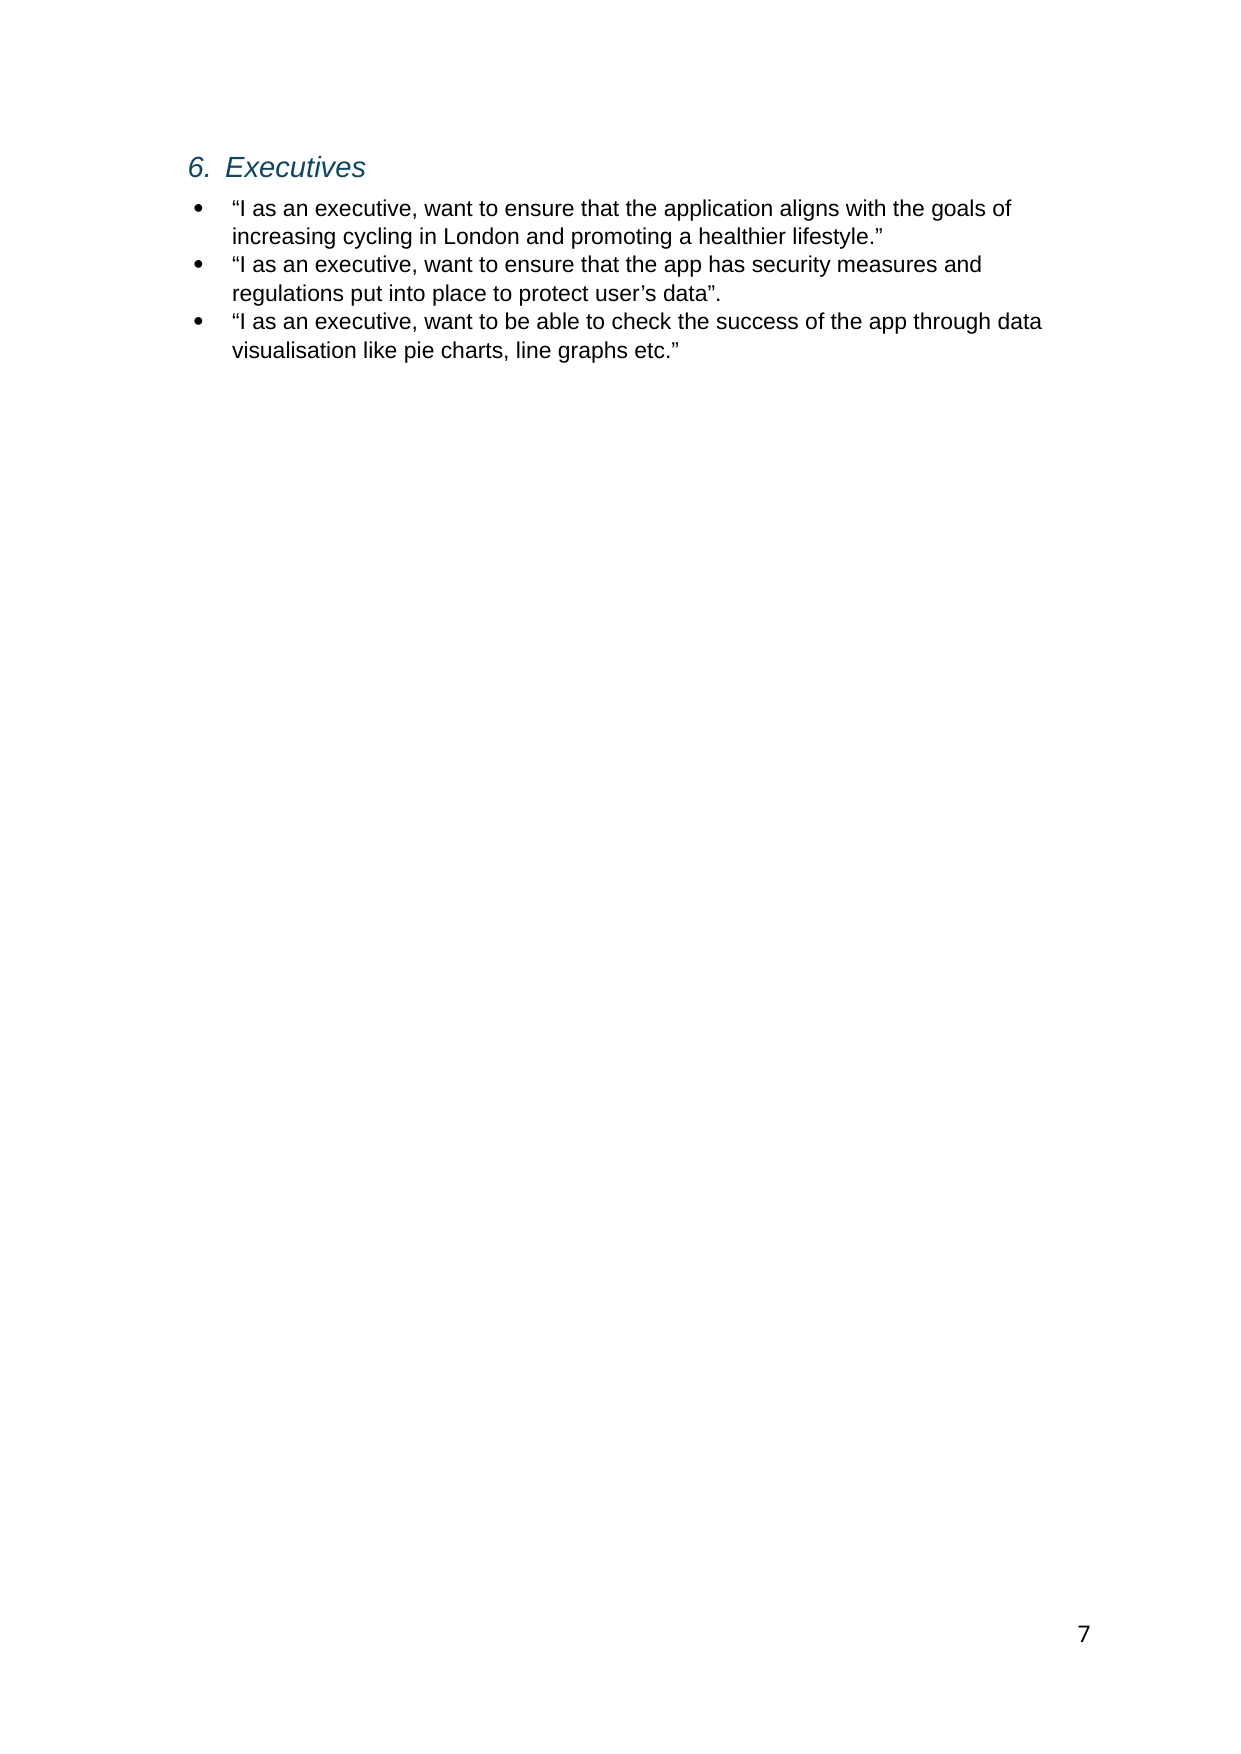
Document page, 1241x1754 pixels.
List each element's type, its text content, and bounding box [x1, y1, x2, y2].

list “I as an executive, want to ensure that the application aligns with the goals of increasing cycling in London and promoting a healthier lifestyle.” [194, 194, 1090, 249]
list “I as an executive, want to ensure that the app has security measures and regulations put into place to protect user’s data”. [194, 251, 1090, 306]
list “I as an executive, want to be able to check the success of the app through data visualisation like pie charts, line graphs etc.” [194, 308, 1090, 363]
subtitle Executives [187, 150, 1090, 183]
